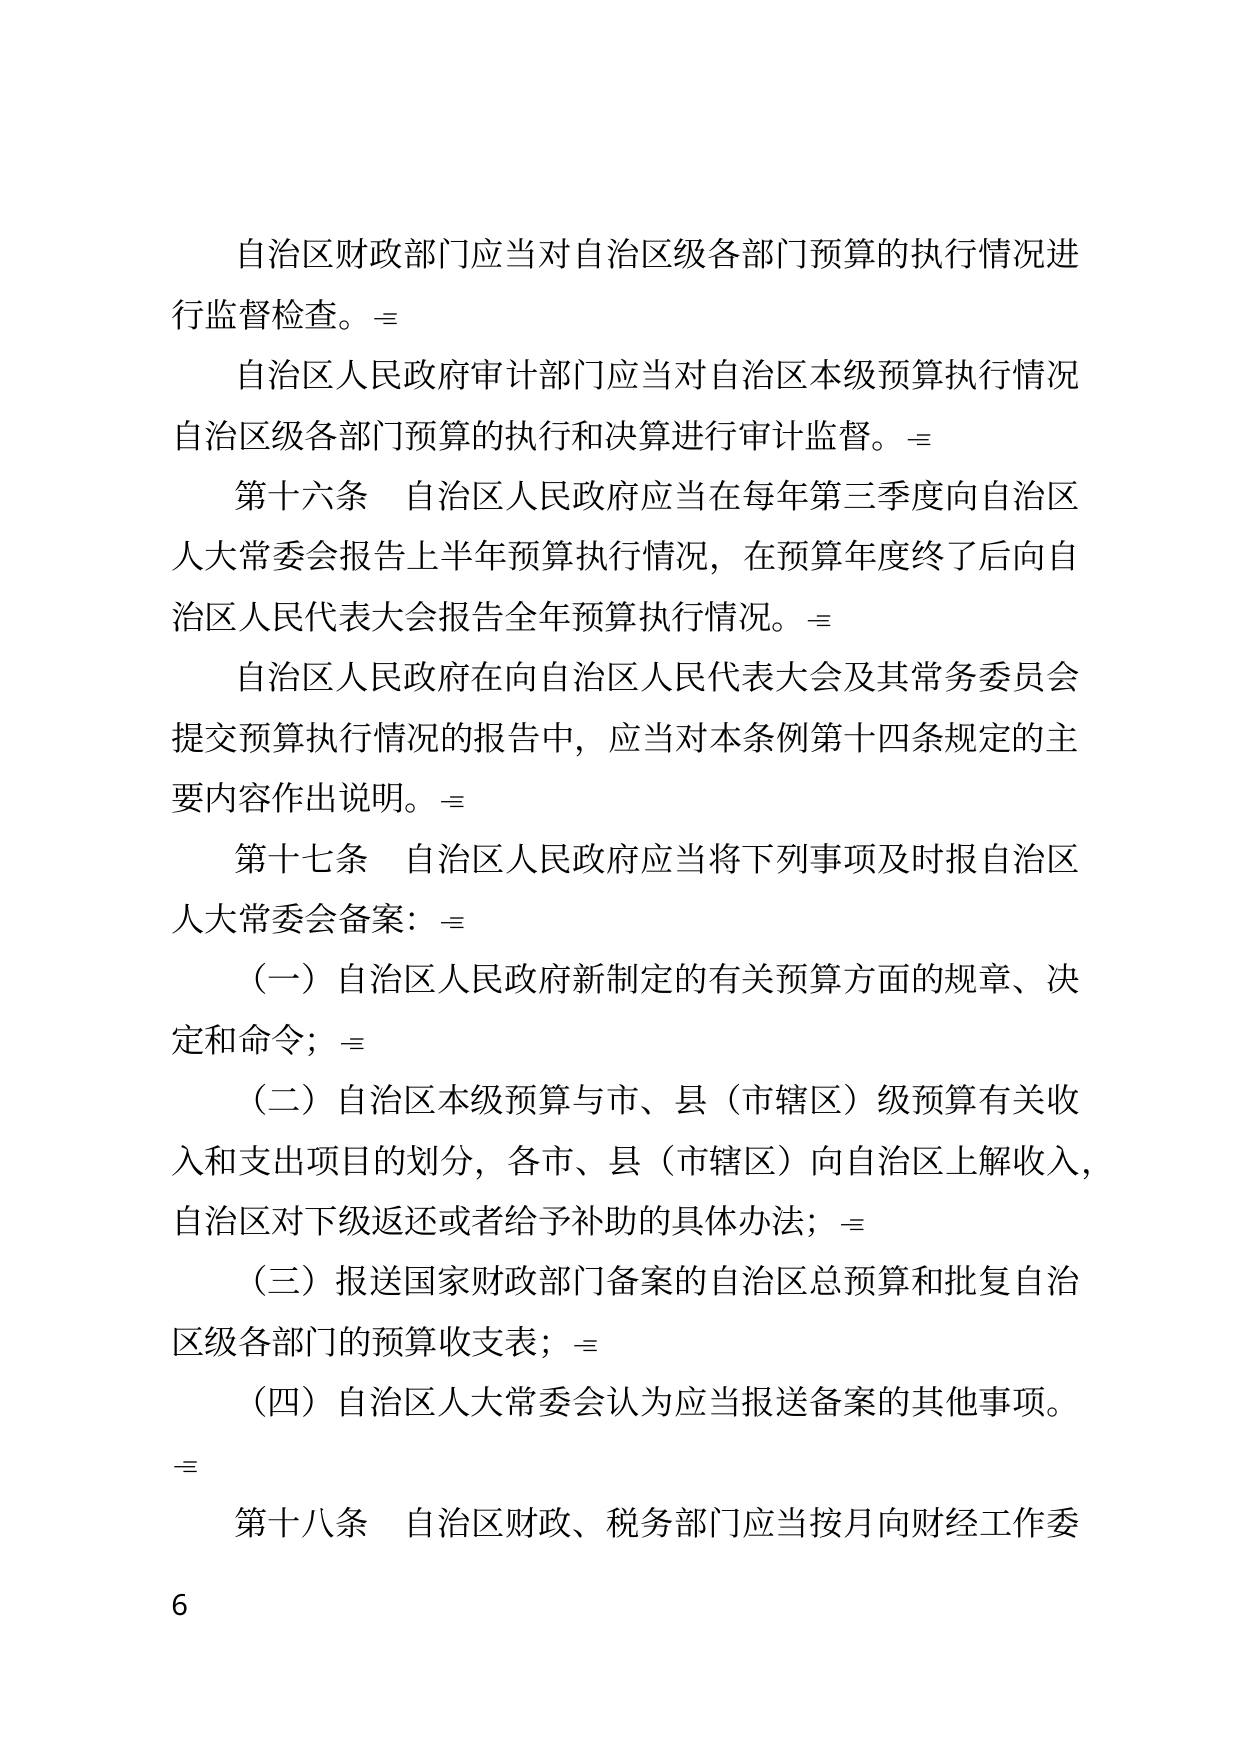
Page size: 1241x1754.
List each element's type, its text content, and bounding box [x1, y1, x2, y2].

text 自治区人民政府在向自治区人民代表大会及其常务委员会提交预算执行情况的报告中，应当对本条例第十四条规定的主要内容作出说明。 [171, 641, 1081, 823]
text 自治区财政部门应当对自治区级各部门预算的执行情况进行监督检查。 [171, 218, 1081, 339]
text 自治区人民政府审计部门应当对自治区本级预算执行情况、自治区级各部门预算的执行和决算进行审计监督。 [171, 339, 1081, 460]
text （四）自治区人大常委会认为应当报送备案的其他事项。 [171, 1366, 1081, 1487]
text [171, 1487, 1081, 1548]
text 第十七条 自治区人民政府应当将下列事项及时报自治区人大常委会备案： [171, 823, 1081, 943]
text （一）自治区人民政府新制定的有关预算方面的规章、决定和命令； [171, 943, 1081, 1064]
text （三）报送国家财政部门备案的自治区总预算和批复自治区级各部门的预算收支表； [171, 1246, 1081, 1366]
text （二）自治区本级预算与市、县（市辖区）级预算有关收入和支出项目的划分，各市、县（市辖区）向自治区上解收入，自治区对下级返还或者给予补助的具体办法； [171, 1064, 1081, 1246]
text 第十六条 自治区人民政府应当在每年第三季度向自治区人大常委会报告上半年预算执行情况，在预算年度终了后向自治区人民代表大会报告全年预算执行情况。 [171, 460, 1081, 641]
